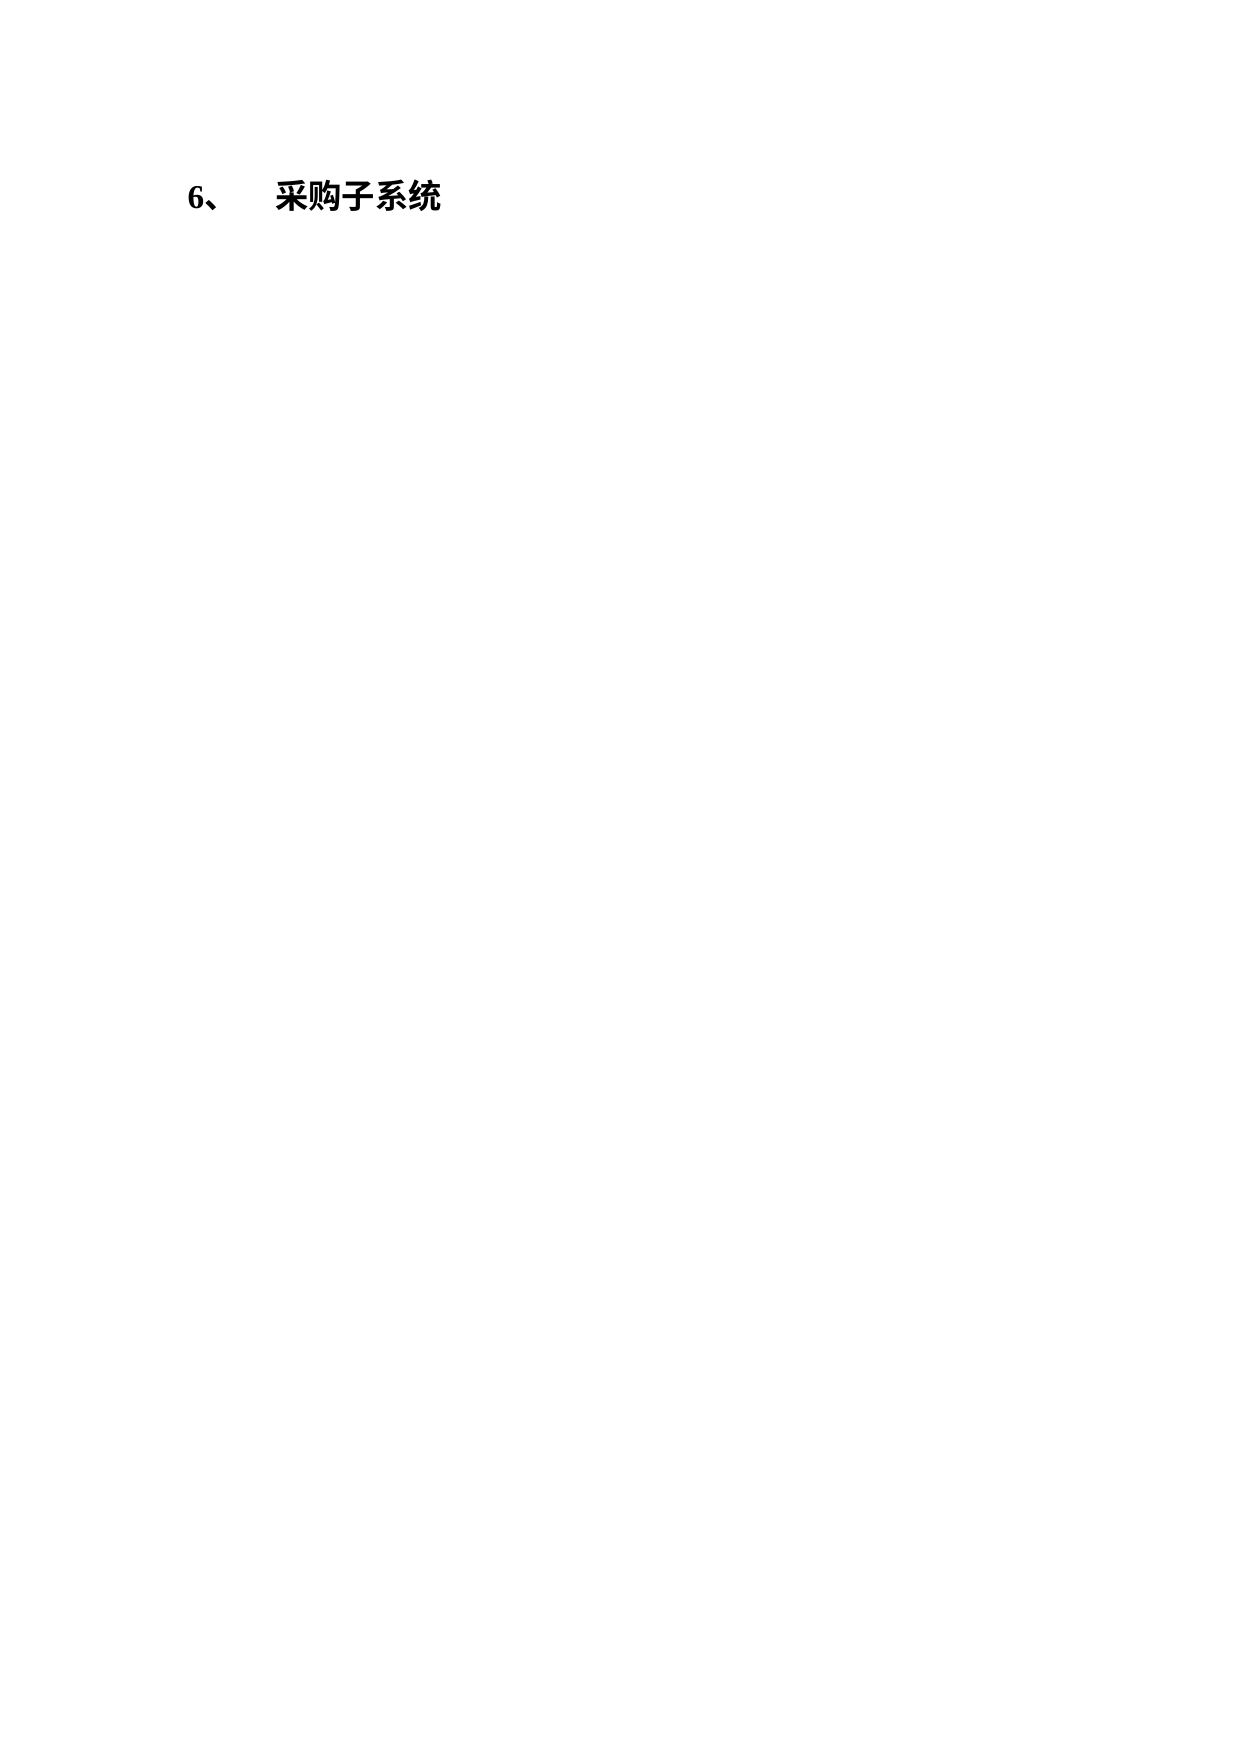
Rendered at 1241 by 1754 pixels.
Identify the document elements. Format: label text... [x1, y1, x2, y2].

subtitle 采购子系统 [187, 162, 1053, 227]
